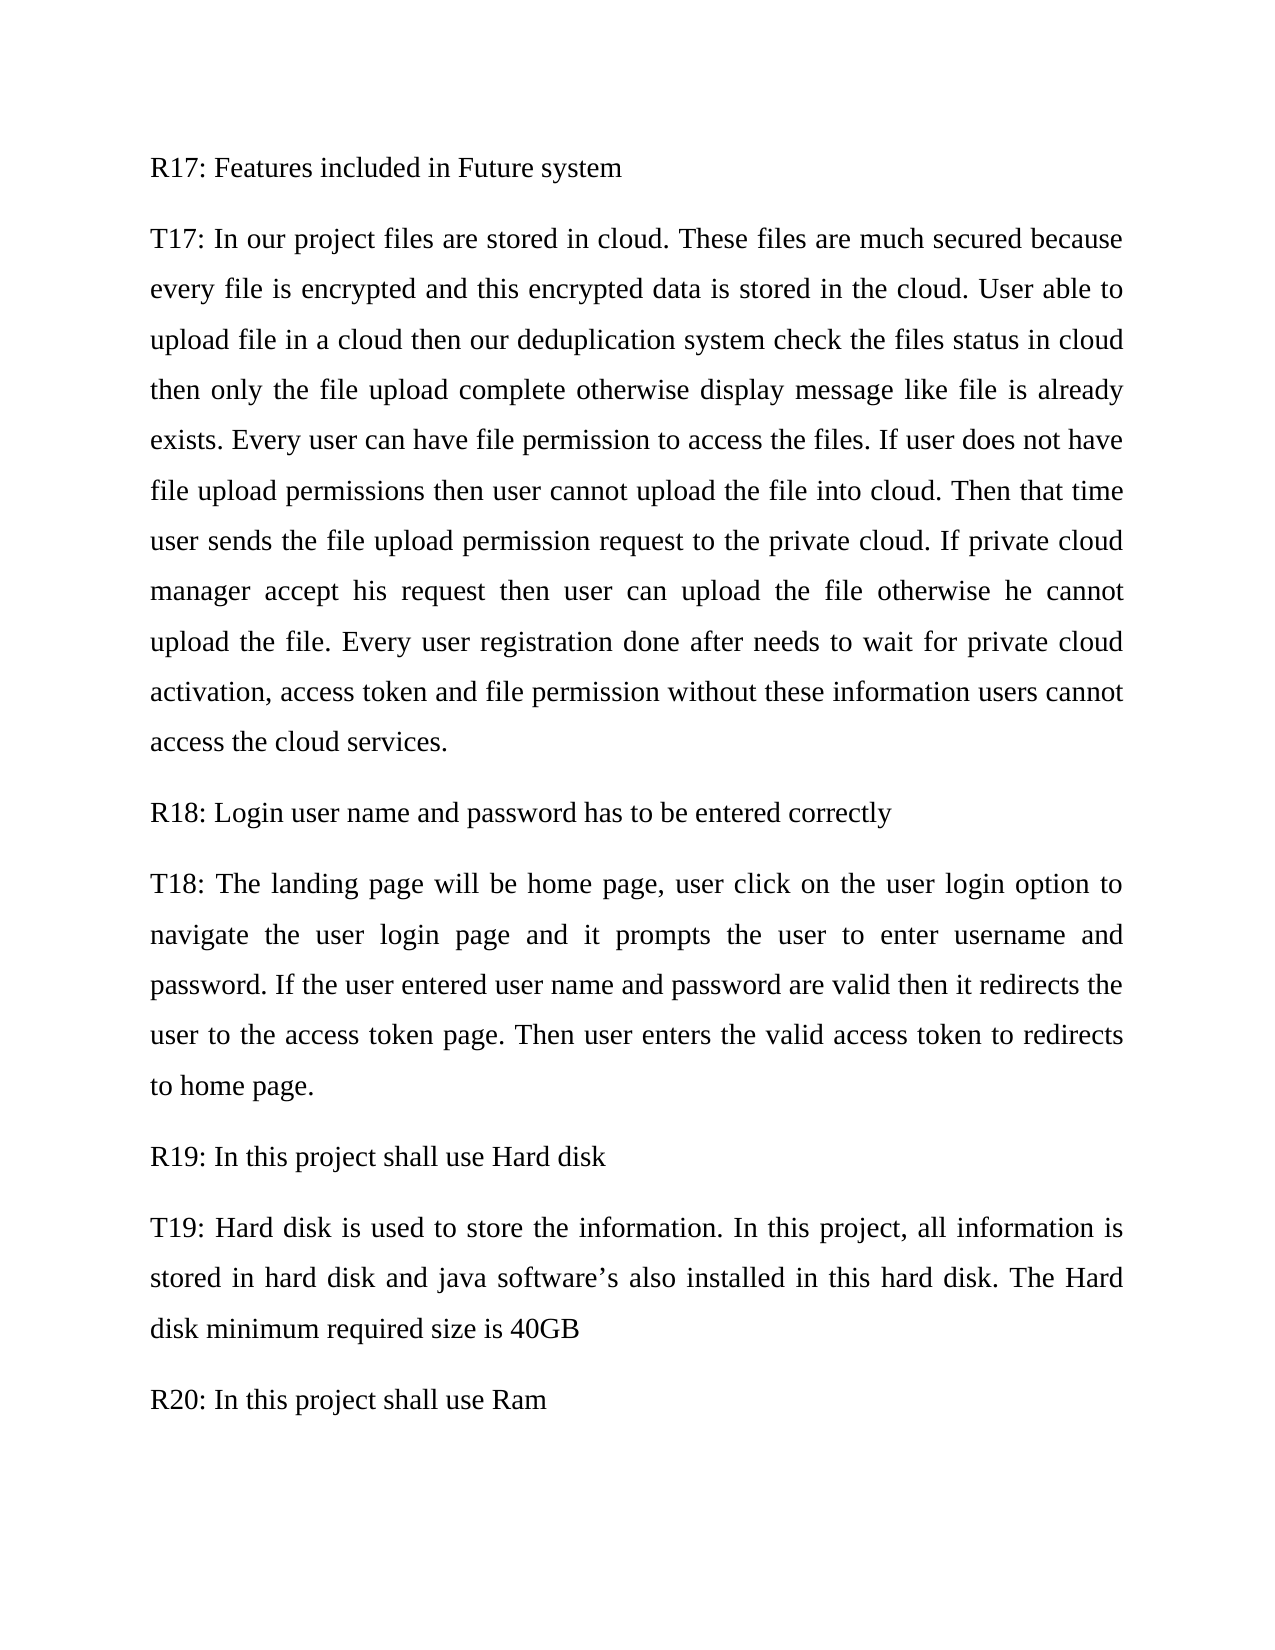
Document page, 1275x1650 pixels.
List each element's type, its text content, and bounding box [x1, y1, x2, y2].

text T19: Hard disk is used to store the information. In this project, all information is stored in hard disk and java software’s also installed in this hard disk. The Hard disk minimum required size is 40GB [150, 1210, 1125, 1344]
text R18: Login user name and password has to be entered correctly [150, 795, 1125, 829]
text T18: The landing page will be home page, user click on the user login option to navigate the user login page and it prompts the user to enter username and password. If the user entered user name and password are valid then it redirects the user to the access token page. Then user enters the valid access token to redirects to home page. [150, 867, 1125, 1101]
text R17: Features included in Future system [150, 150, 1125, 183]
text R19: In this project shall use Hard disk [150, 1139, 1125, 1172]
text T17: In our project files are stored in cloud. These files are much secured because every file is encrypted and this encrypted data is stored in the cloud. User able to upload file in a cloud then our deduplication system check the files status in cloud then only the file upload complete otherwise display message like file is already exists. Every user can have file permission to access the files. If user does not have file upload permissions then user cannot upload the file into cloud. Then that time user sends the file upload permission request to the private cloud. If private cloud manager accept his request then user can upload the file otherwise he cannot upload the file. Every user registration done after needs to wait for private cloud activation, access token and file permission without these information users cannot access the cloud services. [150, 221, 1125, 758]
text R20: In this project shall use Ram [150, 1382, 1125, 1415]
